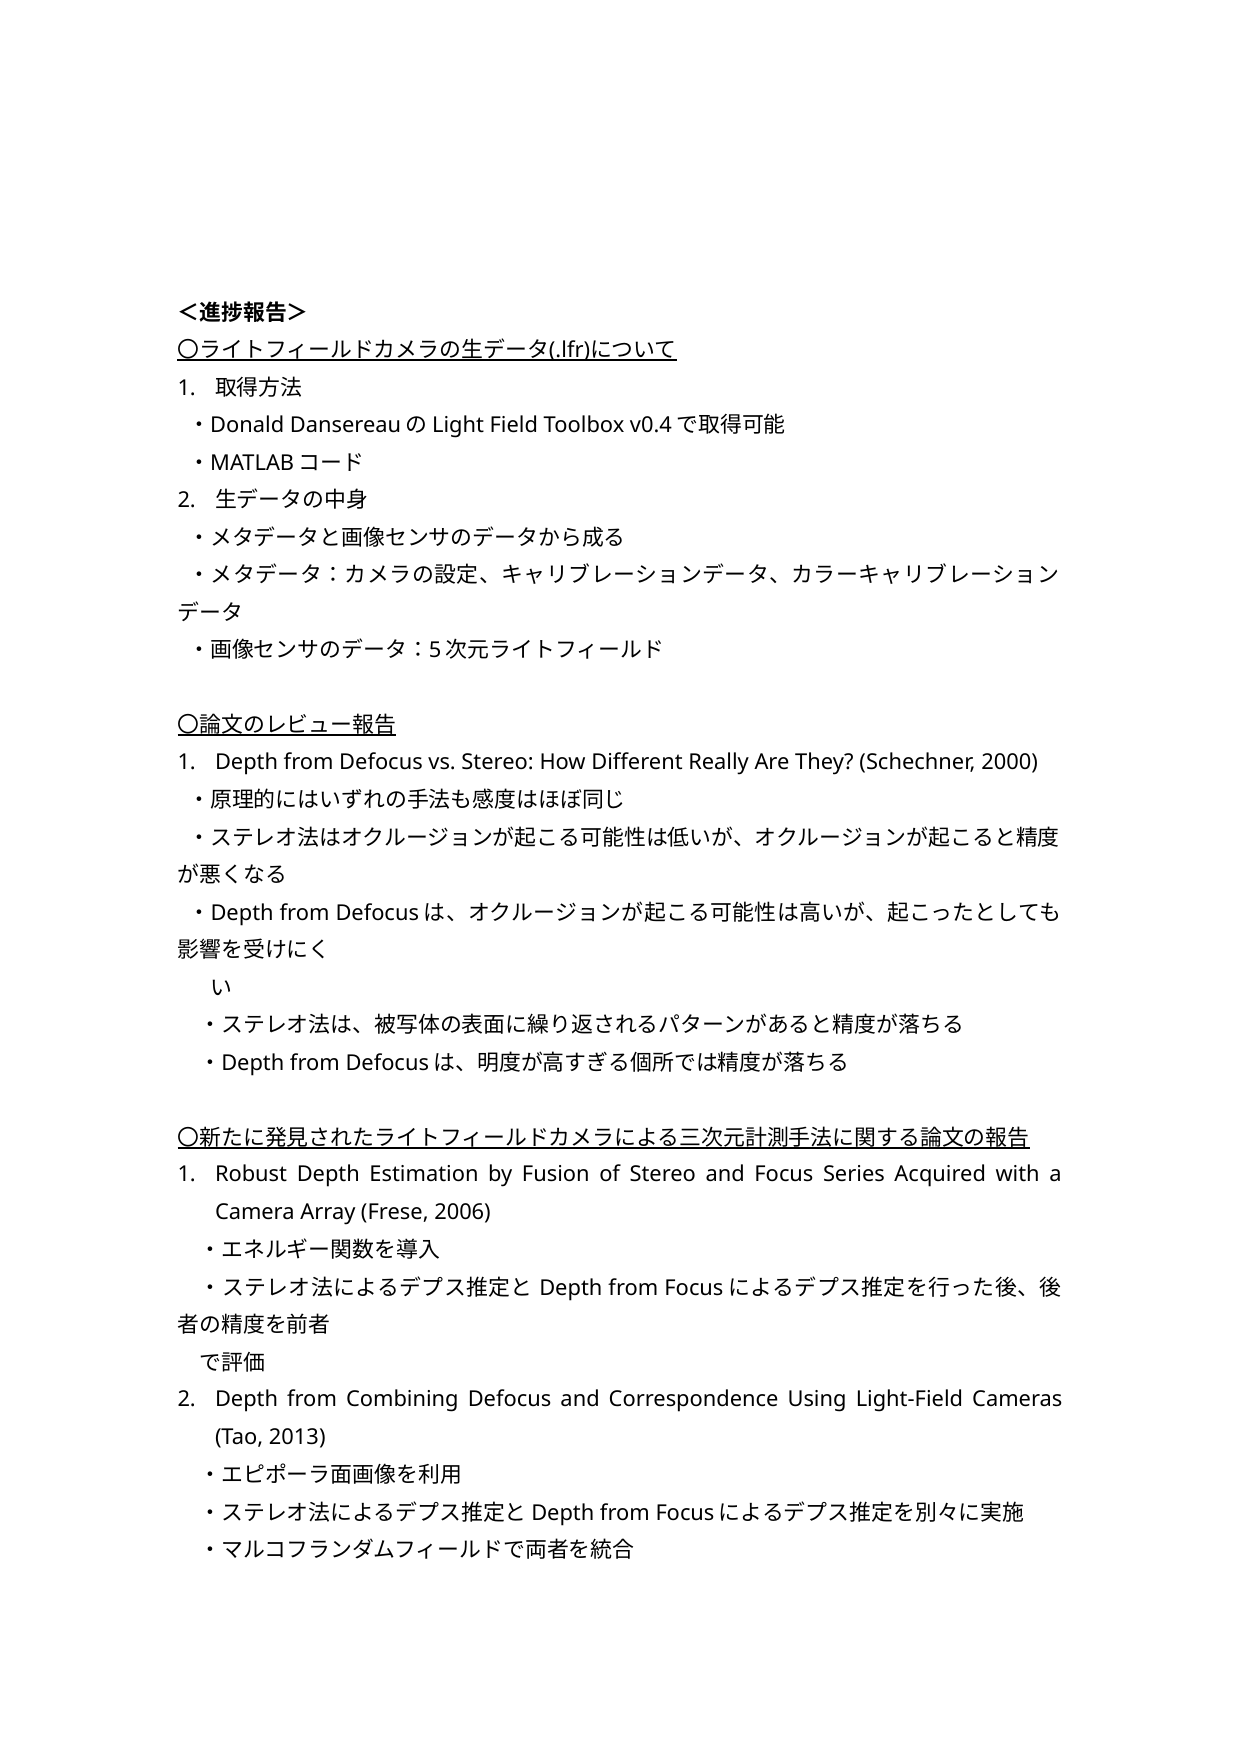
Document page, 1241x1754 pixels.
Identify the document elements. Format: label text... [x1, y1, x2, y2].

text ・画像センサのデータ：5次元ライトフィールド [177, 629, 1063, 667]
text ・ステレオ法によるデプス推定とDepth from Focusによるデプス推定を別々に実施 [177, 1492, 1063, 1529]
text ・Depth from Defocusは、オクルージョンが起こる可能性は高いが、起こったとしても影響を受けにく [177, 892, 1063, 967]
text い [177, 967, 1063, 1004]
text ・メタデータ：カメラの設定、キャリブレーションデータ、カラーキャリブレーションデータ [177, 554, 1063, 629]
list 生データの中身 [177, 479, 1063, 517]
text 〇論文のレビュー報告 [177, 704, 1063, 742]
text ・エネルギー関数を導入 [177, 1229, 1063, 1267]
text ・ステレオ法はオクルージョンが起こる可能性は低いが、オクルージョンが起こると精度が悪くなる [177, 817, 1063, 892]
text 〇ライトフィールドカメラの生データ(.lfr)について [177, 329, 1063, 367]
text ・原理的にはいずれの手法も感度はほぼ同じ [177, 779, 1063, 817]
text ・MATLABコード [177, 442, 1063, 479]
text ・ステレオ法によるデプス推定とDepth from Focusによるデプス推定を行った後、後者の精度を前者 [177, 1267, 1063, 1342]
list Depth from Combining Defocus and Correspondence Using Light-Field Cameras (Tao, 2013) [177, 1379, 1063, 1454]
text ・エピポーラ面画像を利用 [177, 1454, 1063, 1492]
text ・Donald DansereauのLight Field Toolbox v0.4で取得可能 [177, 404, 1063, 442]
text 〇新たに発見されたライトフィールドカメラによる三次元計測手法に関する論文の報告 [177, 1117, 1063, 1154]
list Depth from Defocus vs. Stereo: How Different Really Are They? (Schechner, 2000) [177, 742, 1063, 779]
list Robust Depth Estimation by Fusion of Stereo and Focus Series Acquired with a Camera Array (Frese, 2006) [177, 1154, 1063, 1229]
text ・ステレオ法は、被写体の表面に繰り返されるパターンがあると精度が落ちる [177, 1004, 1063, 1042]
text で評価 [177, 1342, 1063, 1379]
text ・Depth from Defocusは、明度が高すぎる個所では精度が落ちる [177, 1042, 1063, 1079]
text ・マルコフランダムフィールドで両者を統合 [177, 1529, 1063, 1567]
text ・メタデータと画像センサのデータから成る [177, 517, 1063, 554]
text ＜進捗報告＞ [177, 292, 1063, 329]
list 取得方法 [177, 367, 1063, 404]
